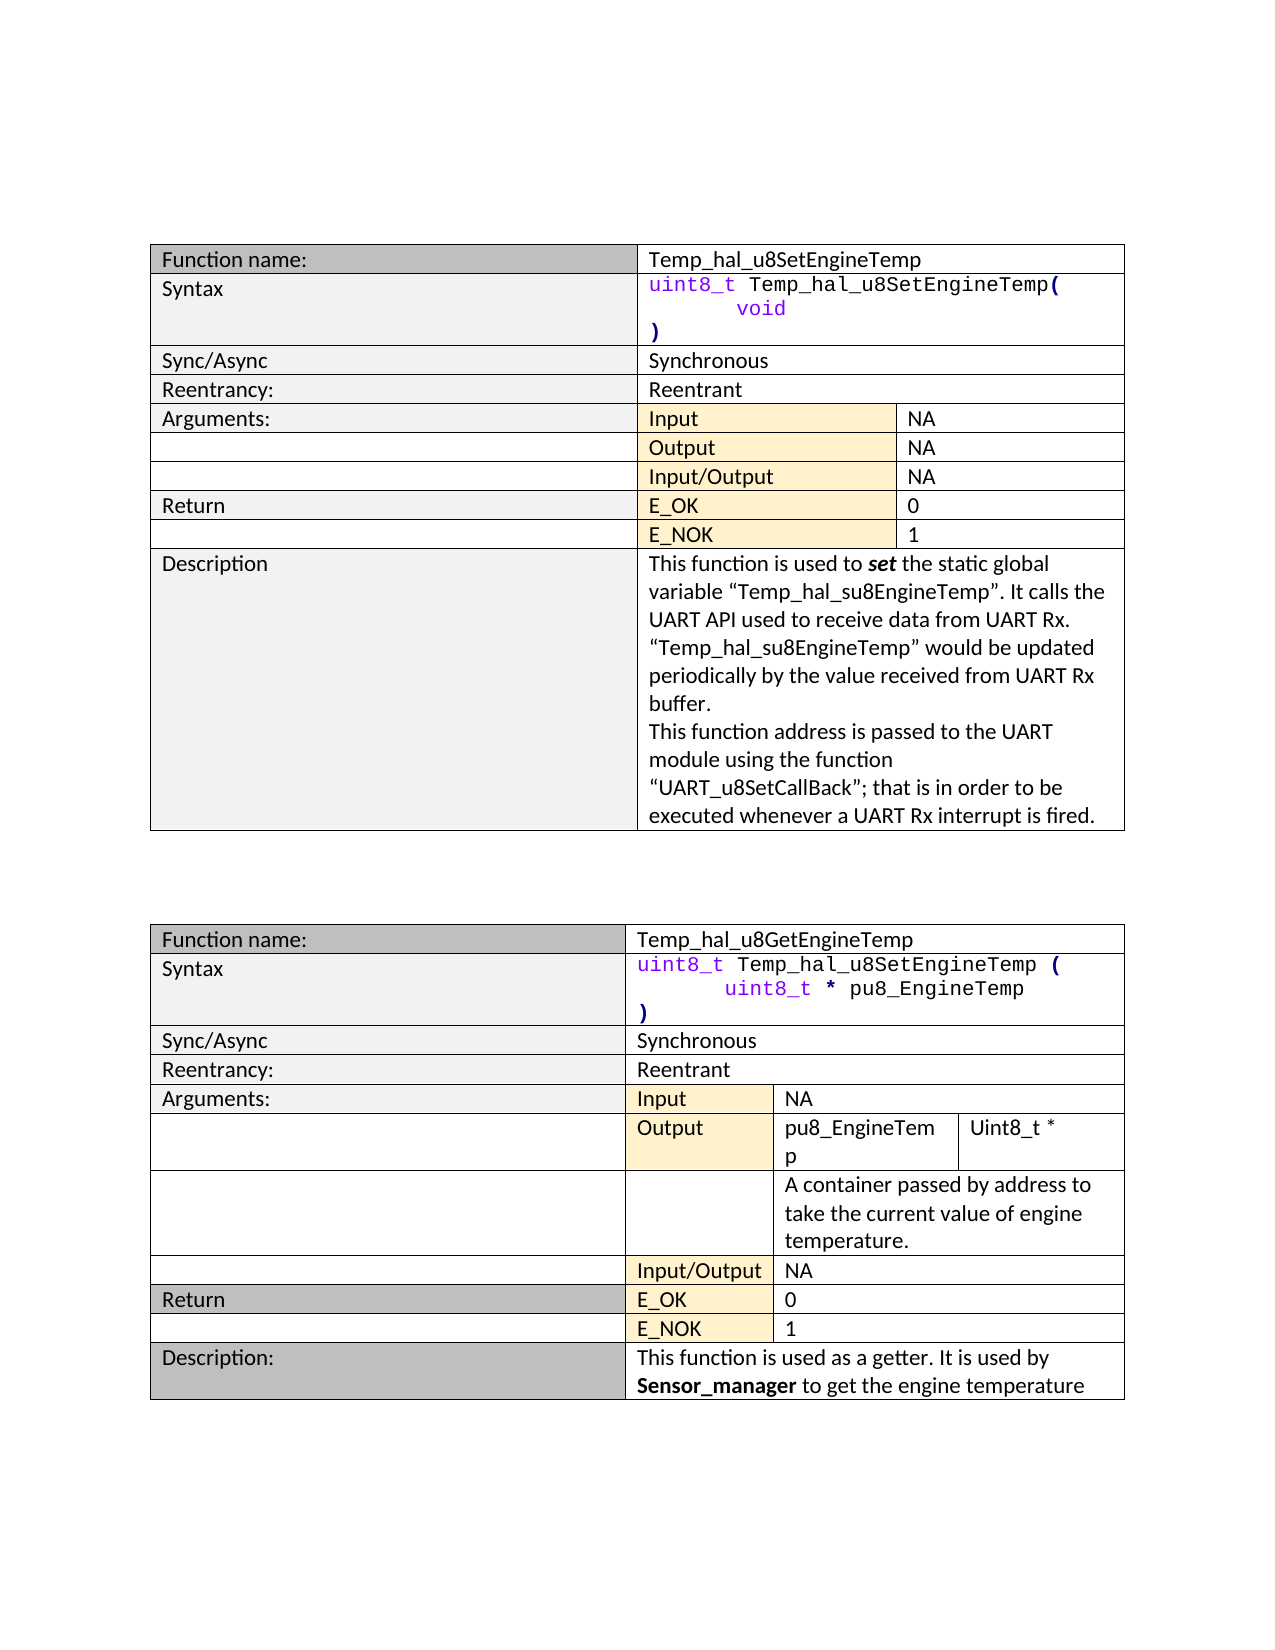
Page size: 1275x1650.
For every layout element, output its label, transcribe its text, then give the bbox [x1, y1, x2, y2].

table_cell E_OK [638, 491, 896, 519]
table_cell NA [774, 1085, 1124, 1112]
table_cell [151, 1314, 625, 1342]
table_cell E_OK [626, 1285, 773, 1313]
table_header Temp_hal_u8SetEngineTemp [638, 245, 1124, 273]
table_cell Syntax [151, 274, 637, 345]
table_cell 0 [897, 491, 1124, 519]
table_cell [151, 433, 637, 461]
table_cell [151, 520, 637, 548]
table_cell [151, 462, 637, 490]
table_header Function name: [151, 925, 625, 953]
table_cell Synchronous [626, 1026, 1124, 1054]
table_cell NA [897, 433, 1124, 461]
table_cell pu8_EngineTemp [774, 1114, 958, 1169]
table_cell Return [151, 1285, 625, 1313]
table_cell Reentrancy: [151, 375, 637, 403]
table_cell This function is used as a getter. It is used by Sensor_manager to get the engine temperature [626, 1343, 1124, 1399]
table_cell 1 [774, 1314, 1124, 1342]
table_cell Syntax [151, 954, 625, 1025]
table_header Function name: [151, 245, 637, 273]
table_cell Return [151, 491, 637, 519]
table_cell This function is used to set the static global variable “Temp_hal_su8EngineTemp”. It calls the UART API used to receive data from UART Rx. “Temp_hal_su8EngineTemp” would be updated periodically by the value received from UART Rx buffer. This function address is passed to the UART module using the function “UART_u8SetCallBack”; that is in order to be executed whenever a UART Rx interrupt is fired. [638, 549, 1124, 829]
table_cell NA [774, 1256, 1124, 1284]
table_header Temp_hal_u8GetEngineTemp [626, 925, 1124, 953]
table_cell [626, 1171, 773, 1255]
table_cell Sync/Async [151, 1026, 625, 1054]
table_cell uint8_t Temp_hal_u8SetEngineTemp ( uint8_t * pu8_EngineTemp ) [649, 954, 1124, 1025]
table_cell Synchronous [638, 346, 1124, 374]
table_cell Input/Output [626, 1256, 773, 1284]
table_cell Uint8_t * [959, 1114, 1124, 1169]
table_cell Output [638, 433, 896, 461]
table_cell A container passed by address to take the current value of engine temperature. [774, 1171, 1124, 1255]
table_cell 0 [774, 1285, 1124, 1313]
table_cell NA [897, 462, 1124, 490]
table_cell Reentrancy: [151, 1055, 625, 1083]
table_cell Description: [151, 1343, 625, 1399]
table_cell Sync/Async [151, 346, 637, 374]
table_cell Input/Output [638, 462, 896, 490]
table_cell uint8_t Temp_hal_u8SetEngineTemp( void ) [638, 274, 1124, 345]
table_cell Arguments: [151, 1085, 625, 1112]
table_cell Reentrant [626, 1055, 1124, 1083]
table_cell Description [151, 549, 637, 829]
table_cell Input [626, 1085, 773, 1112]
table_cell E_NOK [626, 1314, 773, 1342]
table_cell Arguments: [151, 404, 637, 432]
table_cell [151, 1114, 625, 1169]
table_cell E_NOK [638, 520, 896, 548]
table_cell 1 [897, 520, 1124, 548]
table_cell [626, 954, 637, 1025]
table_cell Output [626, 1114, 773, 1169]
table_cell Input [638, 404, 896, 432]
table_cell Reentrant [638, 375, 1124, 403]
table_cell NA [897, 404, 1124, 432]
table_cell [151, 1171, 625, 1255]
table_cell [151, 1256, 625, 1284]
